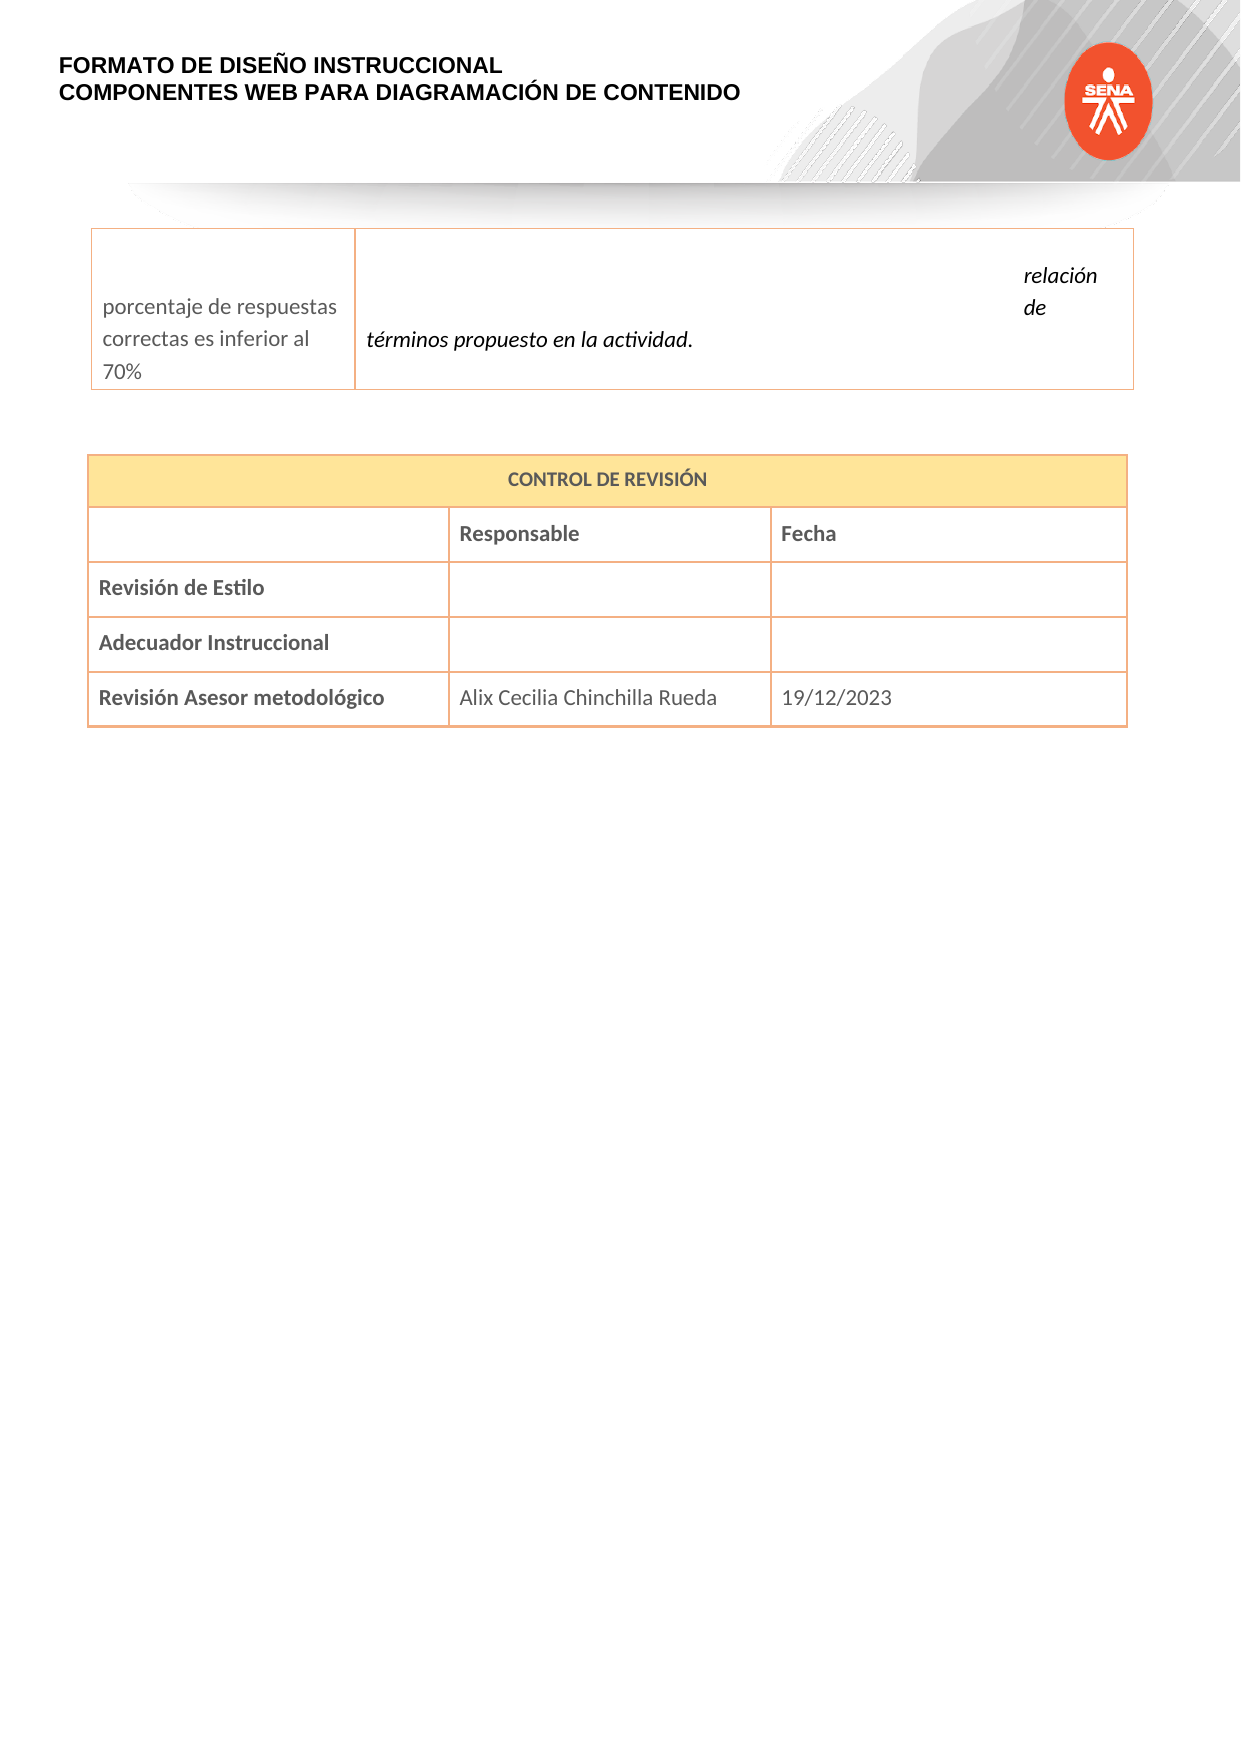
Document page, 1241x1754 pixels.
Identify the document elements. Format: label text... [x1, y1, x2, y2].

table_cell Mensaje cuando el porcentaje de respuestas correctas es inferior al 70% [92, 229, 354, 389]
picture [0, 0, 1241, 229]
table_cell [89, 508, 448, 561]
table_header CONTROL DE REVISIÓN [89, 456, 1126, 506]
table_cell Revise el contenido del componente formativo y vuelva a intentar el ejercicio de relación de términos propuesto en la actividad. [356, 229, 1133, 389]
table_cell [450, 618, 770, 671]
table_cell [450, 563, 770, 616]
table_cell Revisión Asesor metodológico [89, 673, 448, 725]
table_cell Fecha [772, 508, 1126, 561]
table_cell Adecuador Instruccional [89, 618, 448, 671]
table_cell [772, 618, 1126, 671]
table_cell Revisión de Estilo [89, 563, 448, 616]
table_cell 19/12/2023 [772, 673, 1126, 725]
table_cell Responsable [450, 508, 770, 561]
table_cell Alix Cecilia Chinchilla Rueda [450, 673, 770, 725]
table_cell [772, 563, 1126, 616]
